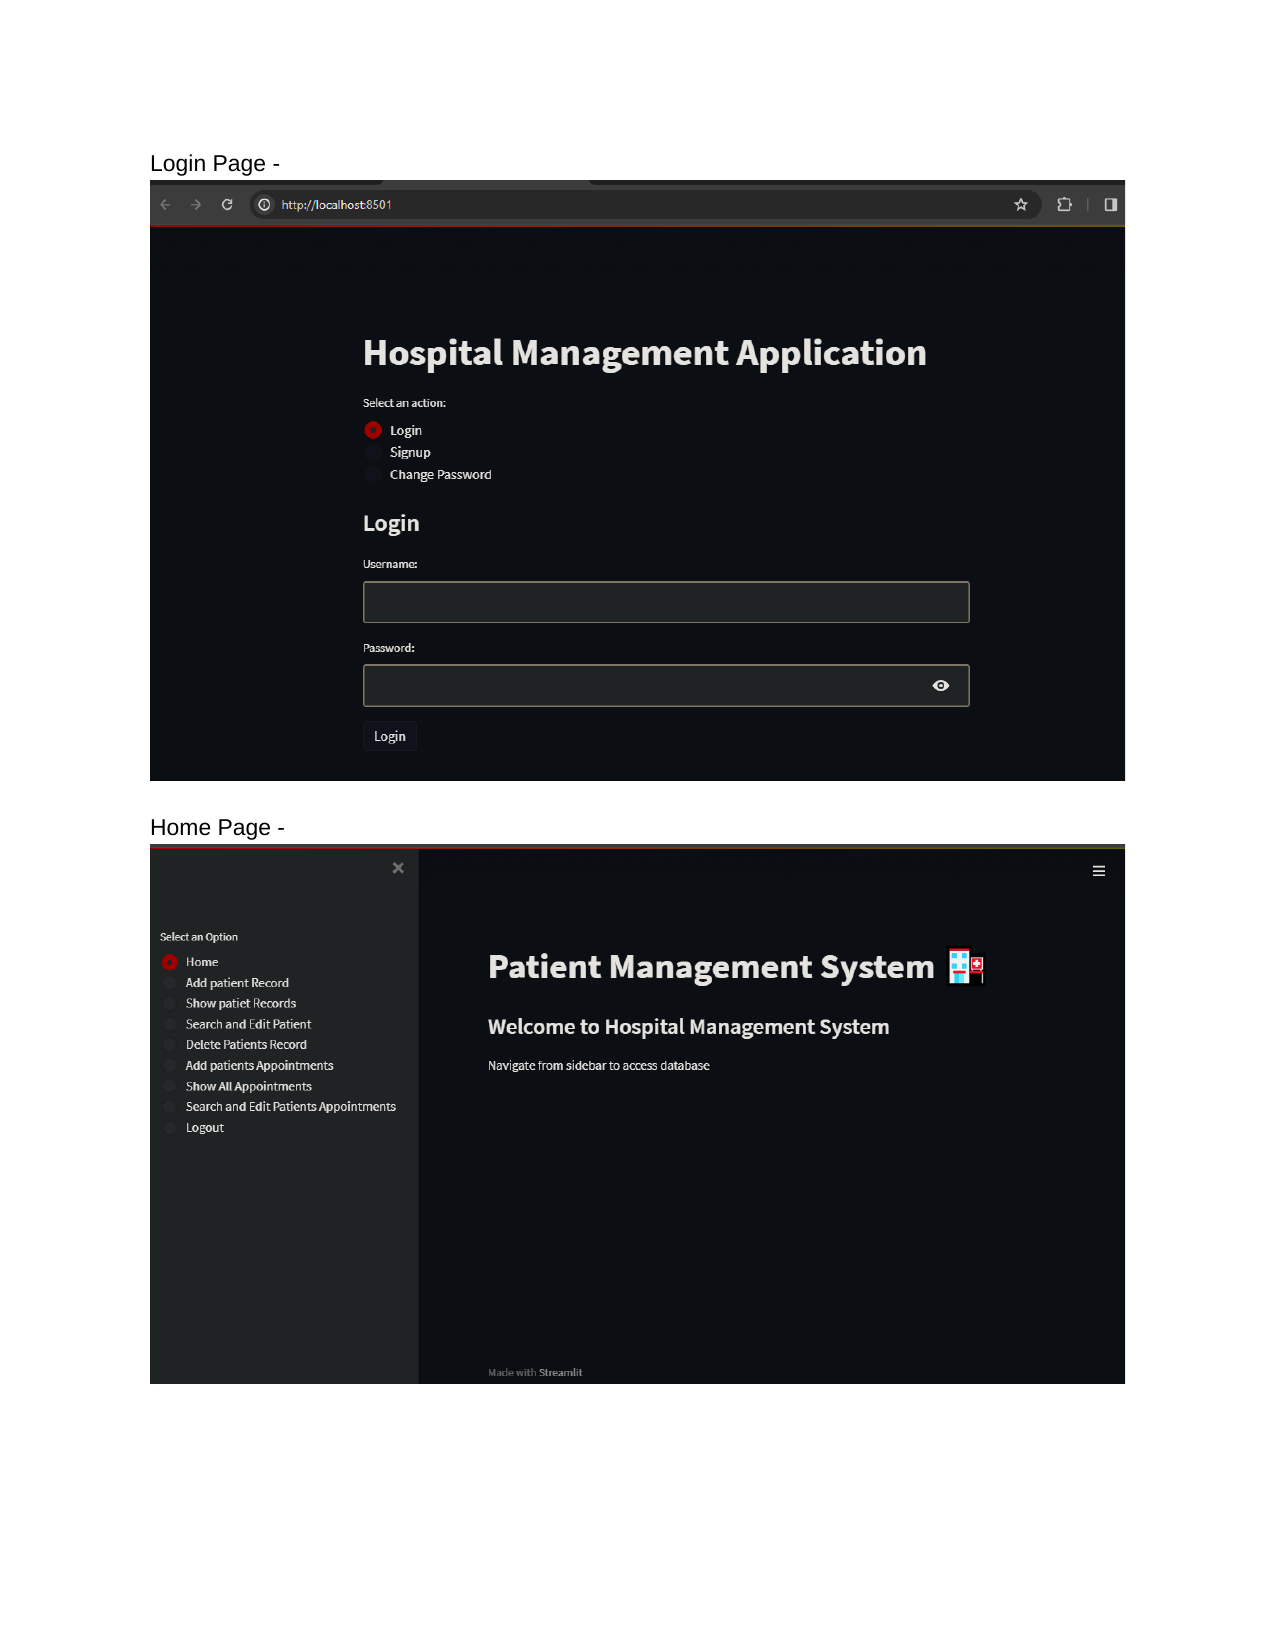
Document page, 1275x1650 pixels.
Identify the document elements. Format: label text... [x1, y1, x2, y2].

picture [150, 844, 1125, 1384]
picture [150, 180, 1125, 781]
text Home Page - [150, 814, 1125, 841]
text Login Page - [150, 150, 1125, 176]
